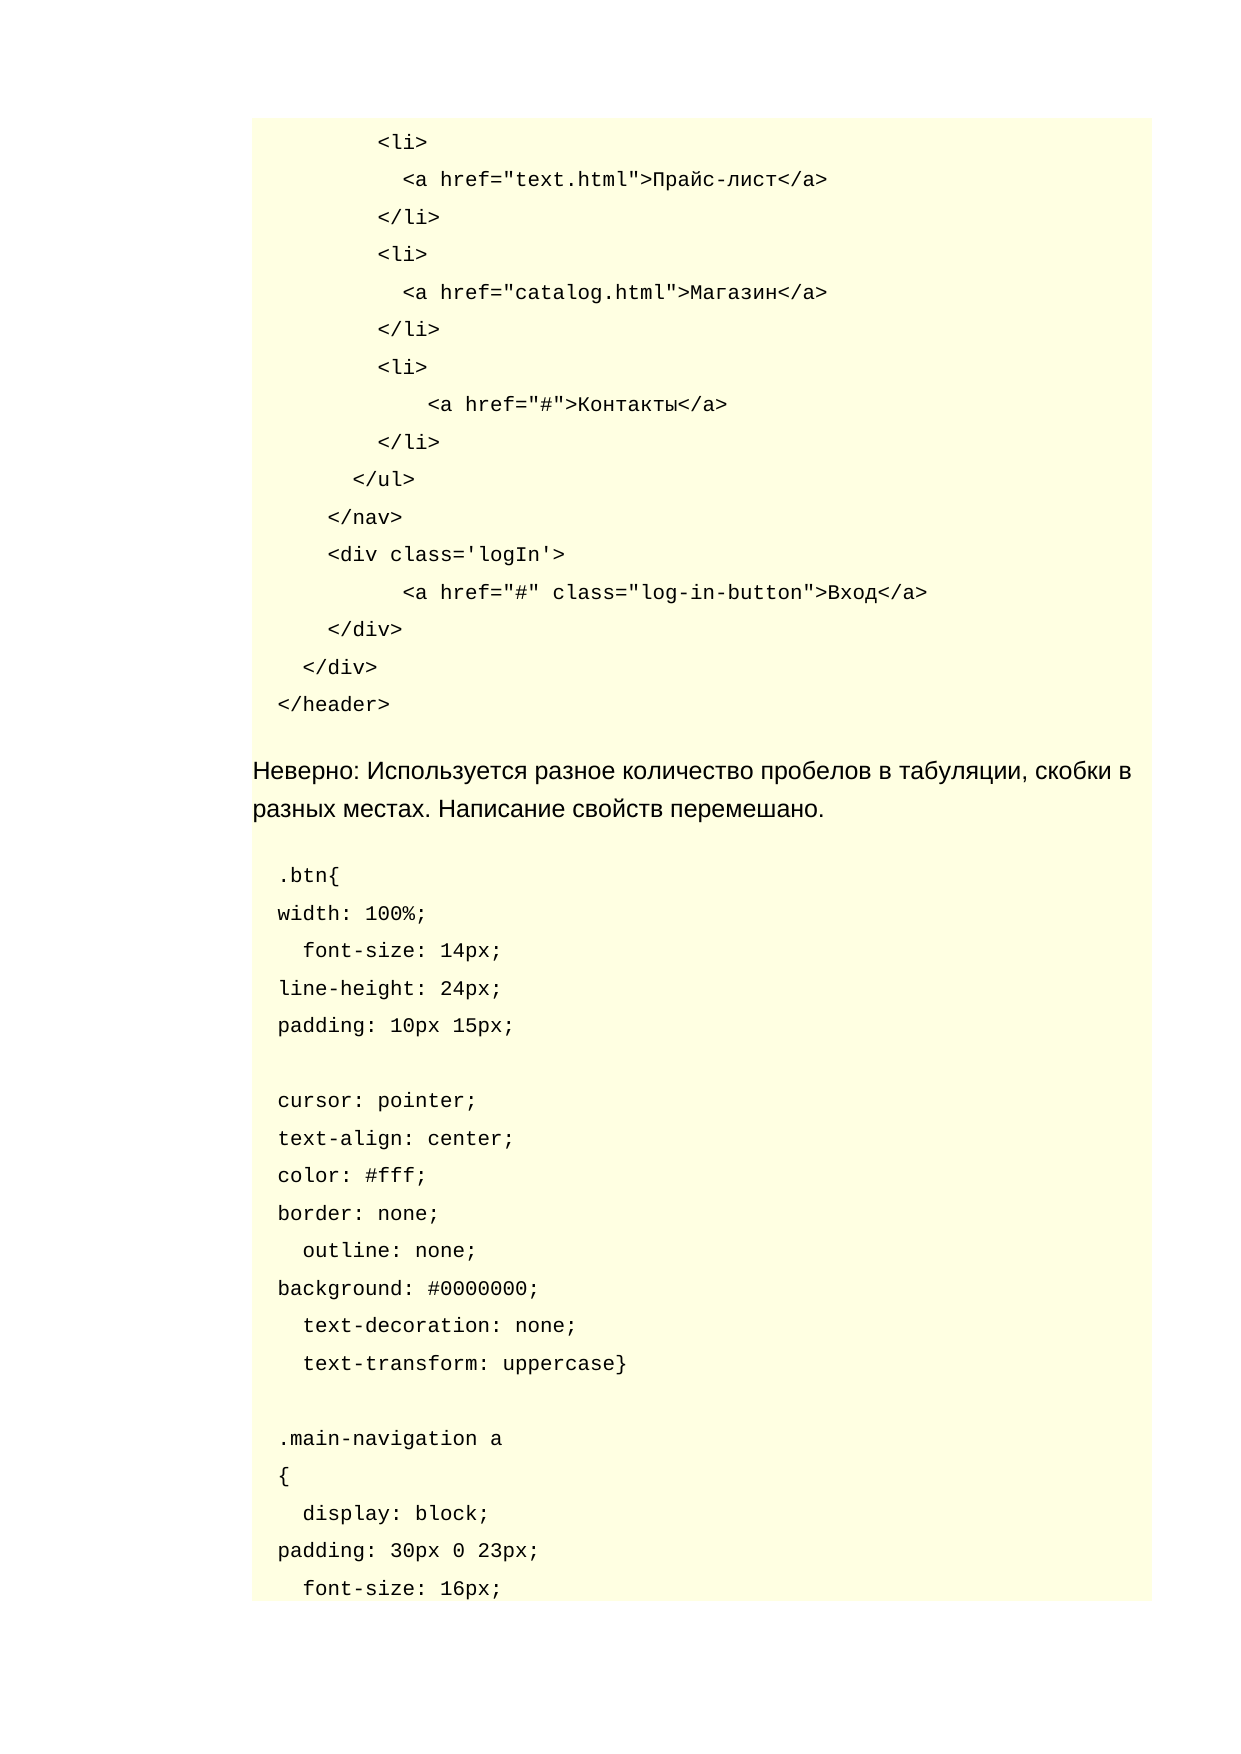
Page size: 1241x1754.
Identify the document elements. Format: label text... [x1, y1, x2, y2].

text <li> [252, 118, 1152, 156]
text </div> [252, 643, 1152, 681]
text </li> [252, 193, 1152, 231]
text </ul> [252, 456, 1152, 493]
text <a href="catalog.html">Магазин</a> [252, 268, 1152, 306]
text </header> [252, 681, 1152, 718]
text <li> [252, 231, 1152, 268]
text cursor: pointer; [252, 1076, 1152, 1114]
text </nav> [252, 493, 1152, 531]
text font-size: 16px; [252, 1564, 1152, 1601]
text <div class='logIn'> [252, 531, 1152, 568]
text <a href="#" class="log-in-button">Вход</a> [252, 568, 1152, 606]
text </li> [252, 418, 1152, 456]
text <a href="#">Контакты</a> [252, 381, 1152, 418]
text display: block; [252, 1489, 1152, 1526]
text <a href="text.html">Прайс-лист</a> [252, 156, 1152, 193]
text color: #fff; [252, 1151, 1152, 1189]
text width: 100%; [252, 889, 1152, 926]
text text-decoration: none; [252, 1301, 1152, 1339]
text outline: none; [252, 1226, 1152, 1264]
text </div> [252, 606, 1152, 643]
text .main-navigation a [252, 1414, 1152, 1451]
text text-transform: uppercase} [252, 1339, 1152, 1376]
text { [252, 1451, 1152, 1489]
text border: none; [252, 1189, 1152, 1226]
text background: #0000000; [252, 1264, 1152, 1301]
text .btn{ [252, 851, 1152, 889]
text </li> [252, 306, 1152, 343]
text line-height: 24px; [252, 964, 1152, 1001]
text text-align: center; [252, 1114, 1152, 1151]
text <li> [252, 343, 1152, 381]
text Неверно: Используется разное количество пробелов в табуляции, скобки в разных местах. Написание свойств перемешано. [252, 747, 1152, 822]
text padding: 30px 0 23px; [252, 1526, 1152, 1564]
text padding: 10px 15px; [252, 1001, 1152, 1039]
text font-size: 14px; [252, 926, 1152, 964]
